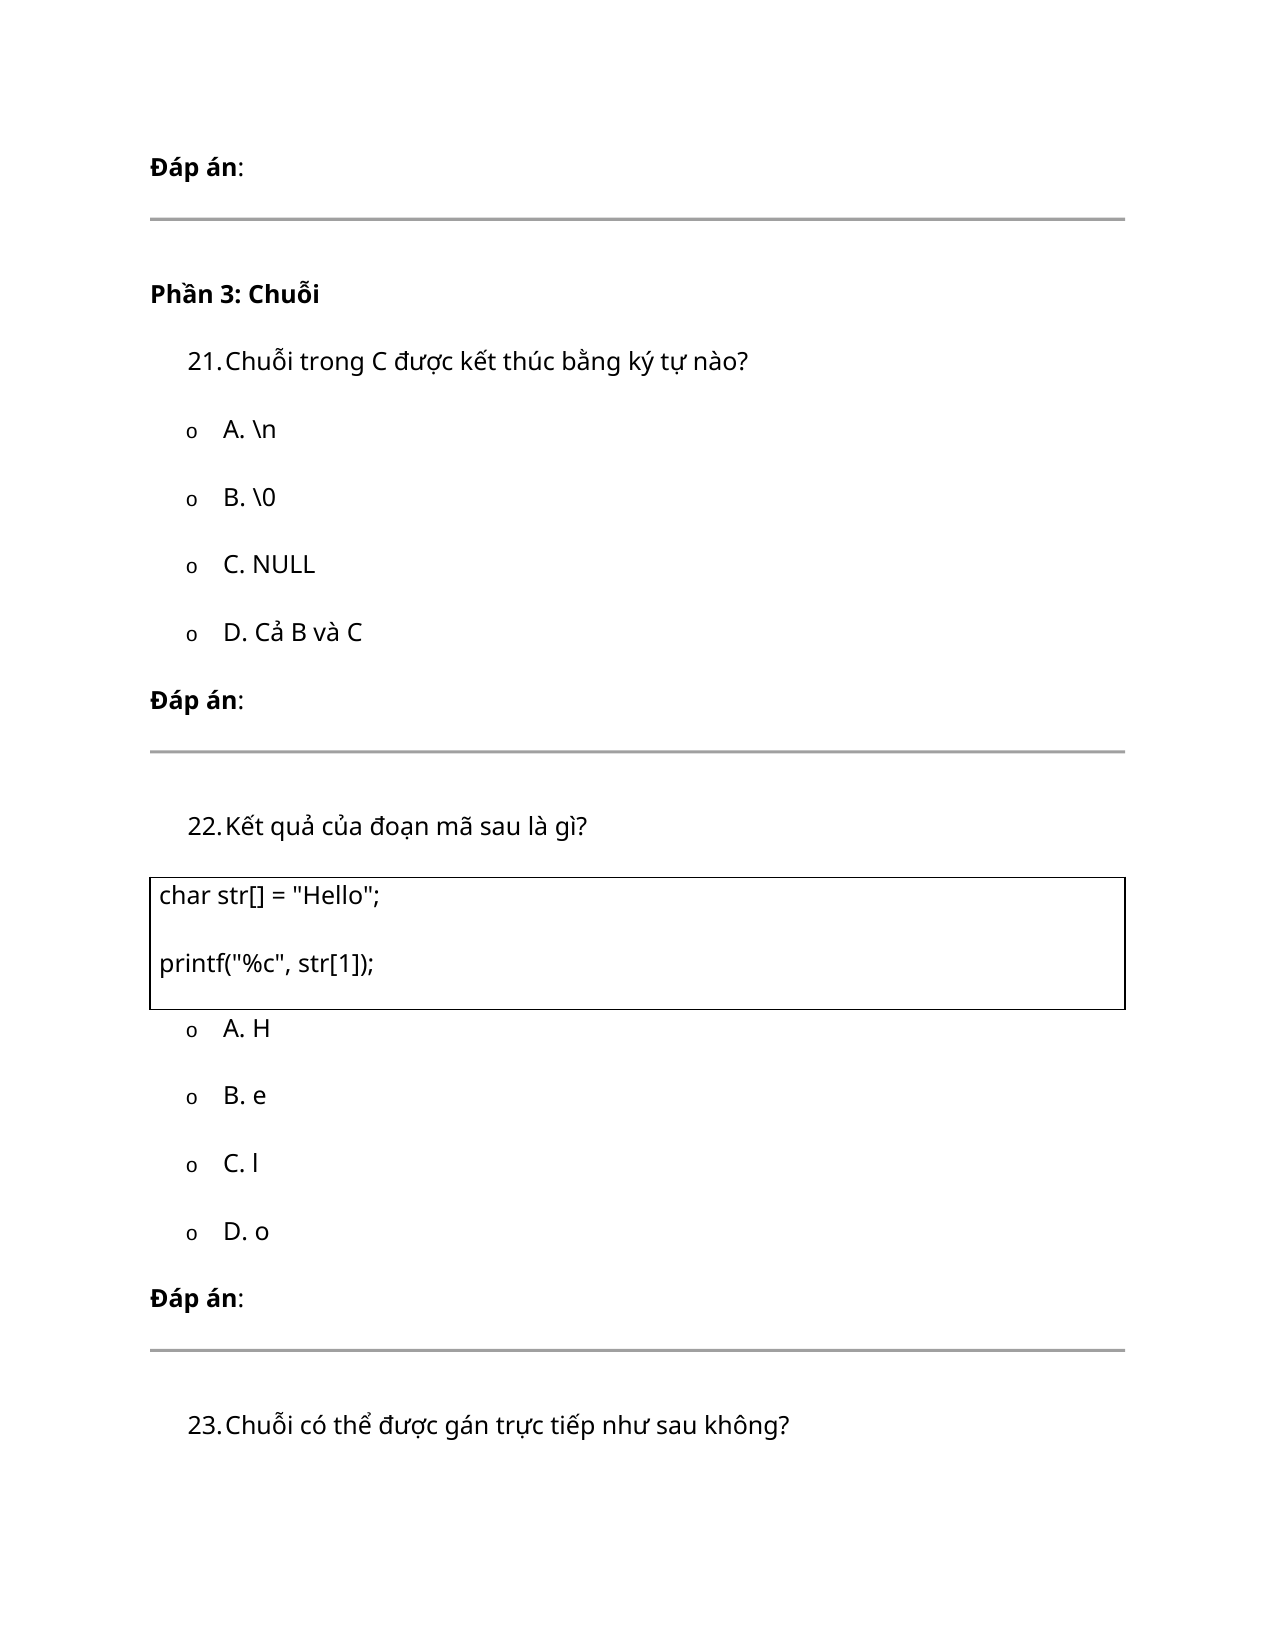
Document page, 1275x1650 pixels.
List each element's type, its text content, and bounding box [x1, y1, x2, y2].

list C. l [185, 1146, 1125, 1180]
text Đáp án: [150, 1281, 1125, 1315]
text Đáp án: [150, 683, 1125, 717]
list B. \0 [185, 479, 1125, 513]
list C. NULL [185, 547, 1125, 581]
list B. e [185, 1078, 1125, 1112]
list D. Cả B và C [185, 615, 1125, 649]
list A. H [185, 1010, 1125, 1044]
list Chuỗi có thể được gán trực tiếp như sau không? [187, 1407, 1125, 1442]
list Chuỗi trong C được kết thúc bằng ký tự nào? [187, 344, 1125, 378]
text Phần 3: Chuỗi [150, 276, 1125, 310]
list A. \n [185, 412, 1125, 446]
table_header char str[] = "Hello"; printf("%c", str[1]); [151, 878, 1124, 1009]
list D. o [185, 1213, 1125, 1247]
list Kết quả của đoạn mã sau là gì? [187, 809, 1125, 843]
text Đáp án: [150, 150, 1125, 184]
